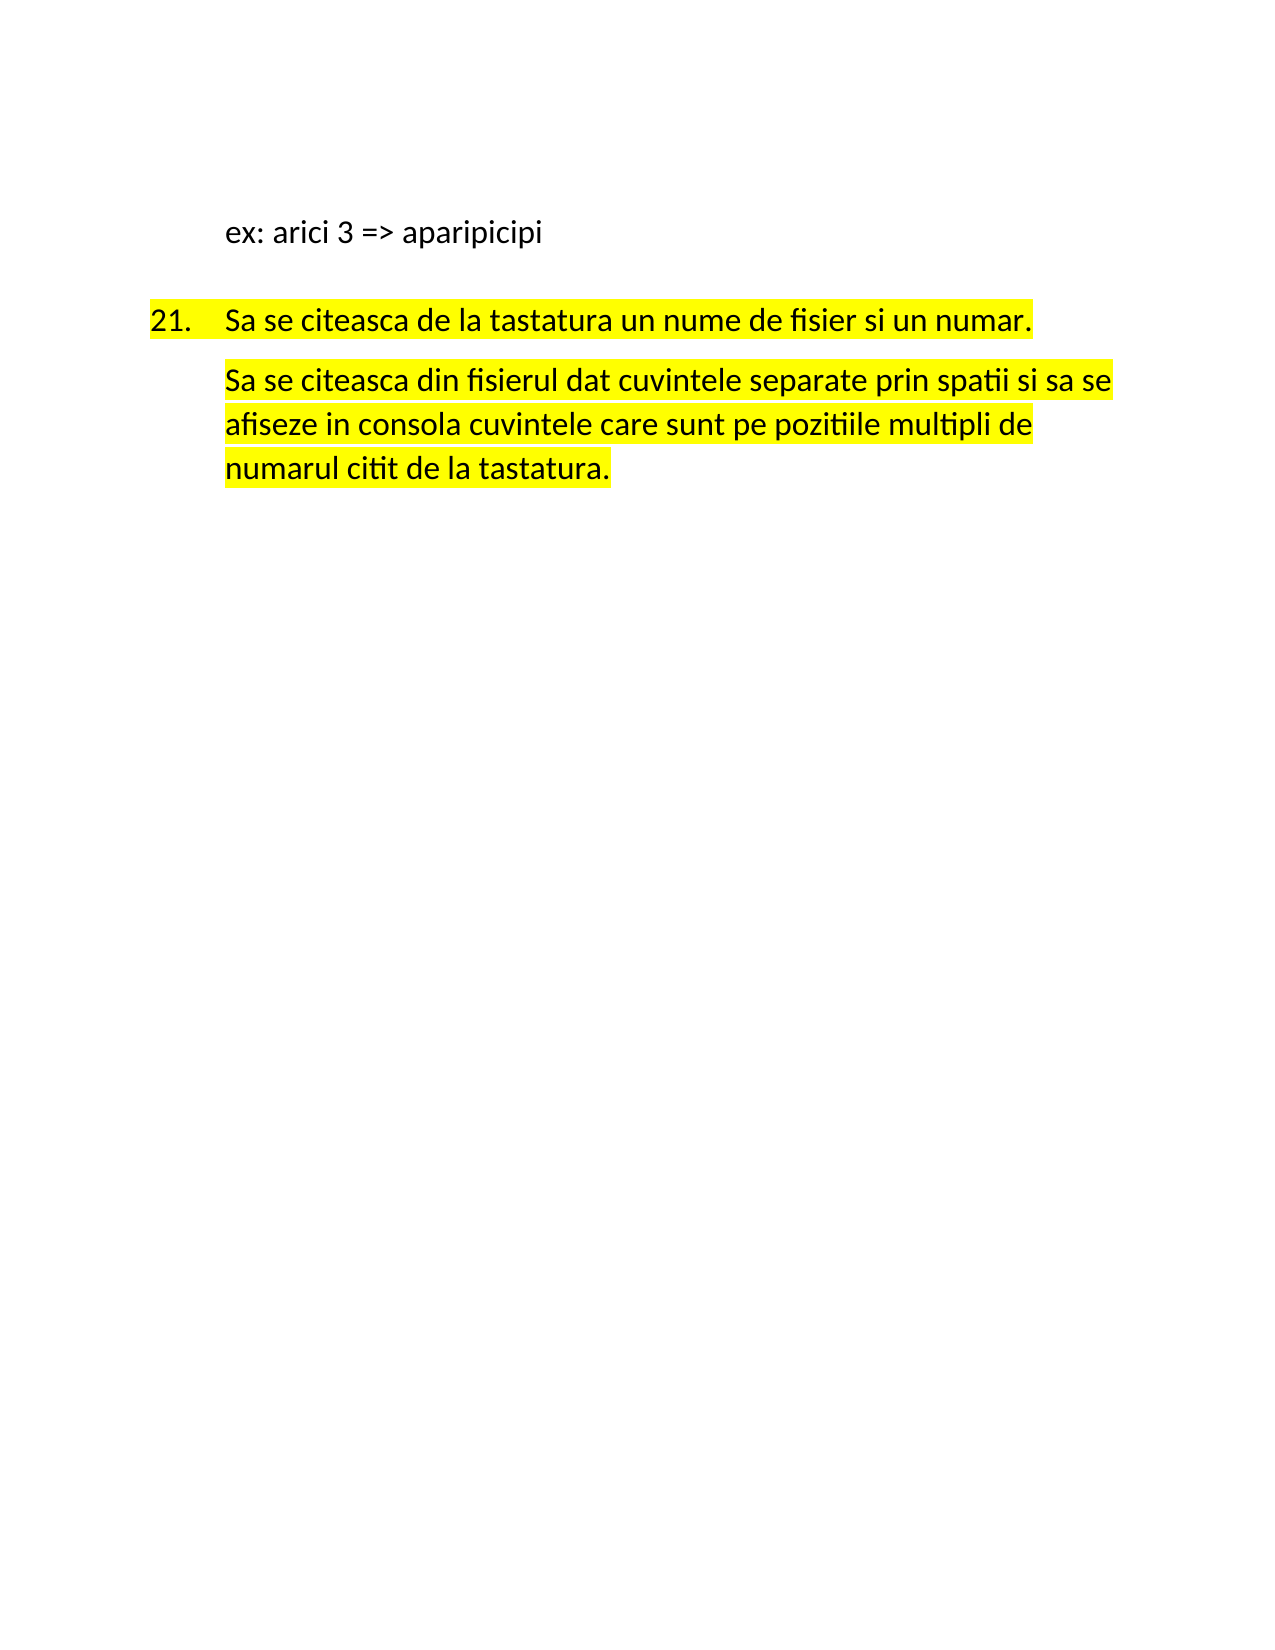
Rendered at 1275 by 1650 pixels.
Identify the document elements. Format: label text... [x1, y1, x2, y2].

list ex: arici 3 => aparipicipi [225, 211, 1125, 251]
list Sa se citeasca de la tastatura un nume de fisier si un numar. [150, 298, 1125, 339]
text Sa se citeasca din fisierul dat cuvintele separate prin spatii si sa se afiseze in consola cuvintele care sunt pe pozitiile multipli de numarul citit de la tastatura. [225, 359, 1125, 488]
